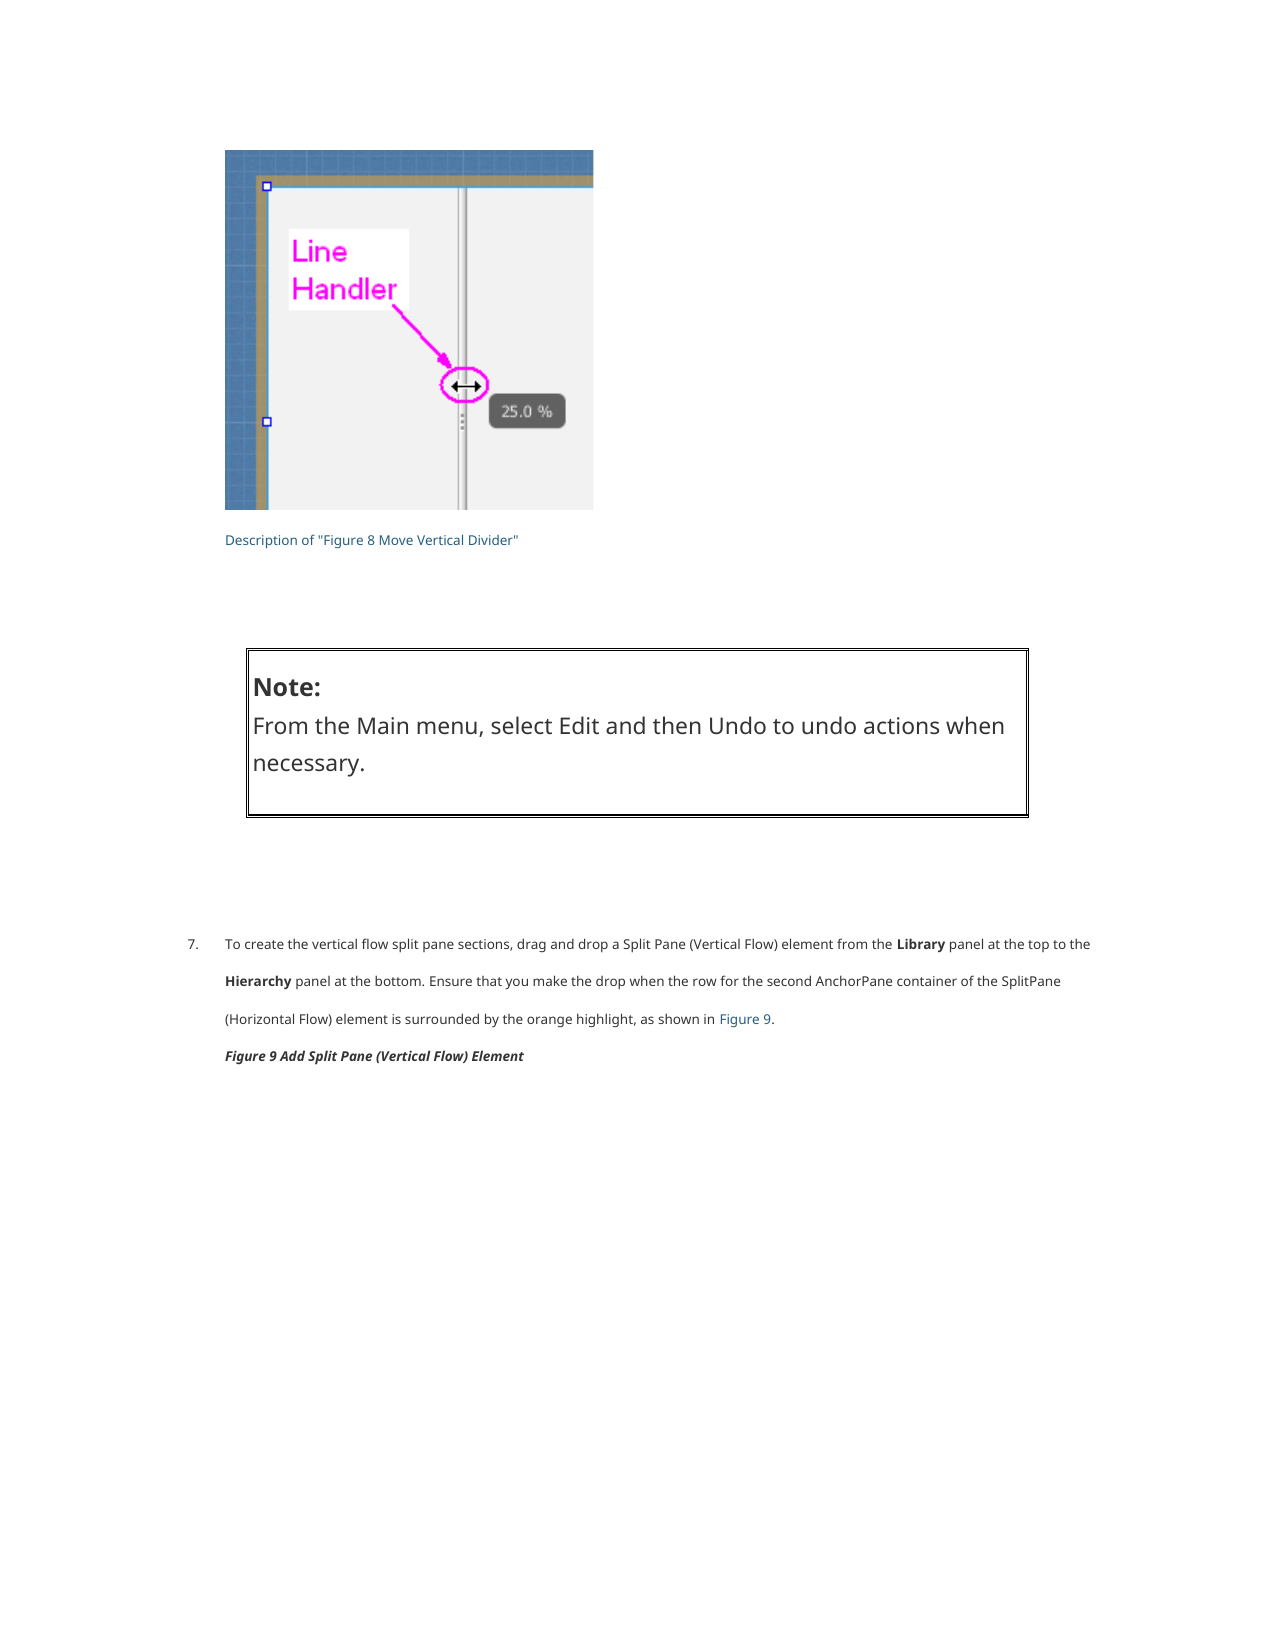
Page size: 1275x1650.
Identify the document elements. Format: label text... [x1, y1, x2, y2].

title Figure 9 Add Split Pane (Vertical Flow) Element [225, 1028, 1125, 1066]
list To create the vertical flow split pane sections, drag and drop a Split Pane (Vertical Flow) element from the Library panel at the top to the Hierarchy panel at the bottom. Ensure that you make the drop when the row for the second AnchorPane container of the SplitPane (Horizontal Flow) element is surrounded by the orange highlight, as shown in Figure 9. [187, 916, 1125, 1028]
table_header Note: From the Main menu, select Edit and then Undo to undo actions when necessary. [249, 651, 1026, 814]
picture [225, 150, 594, 510]
